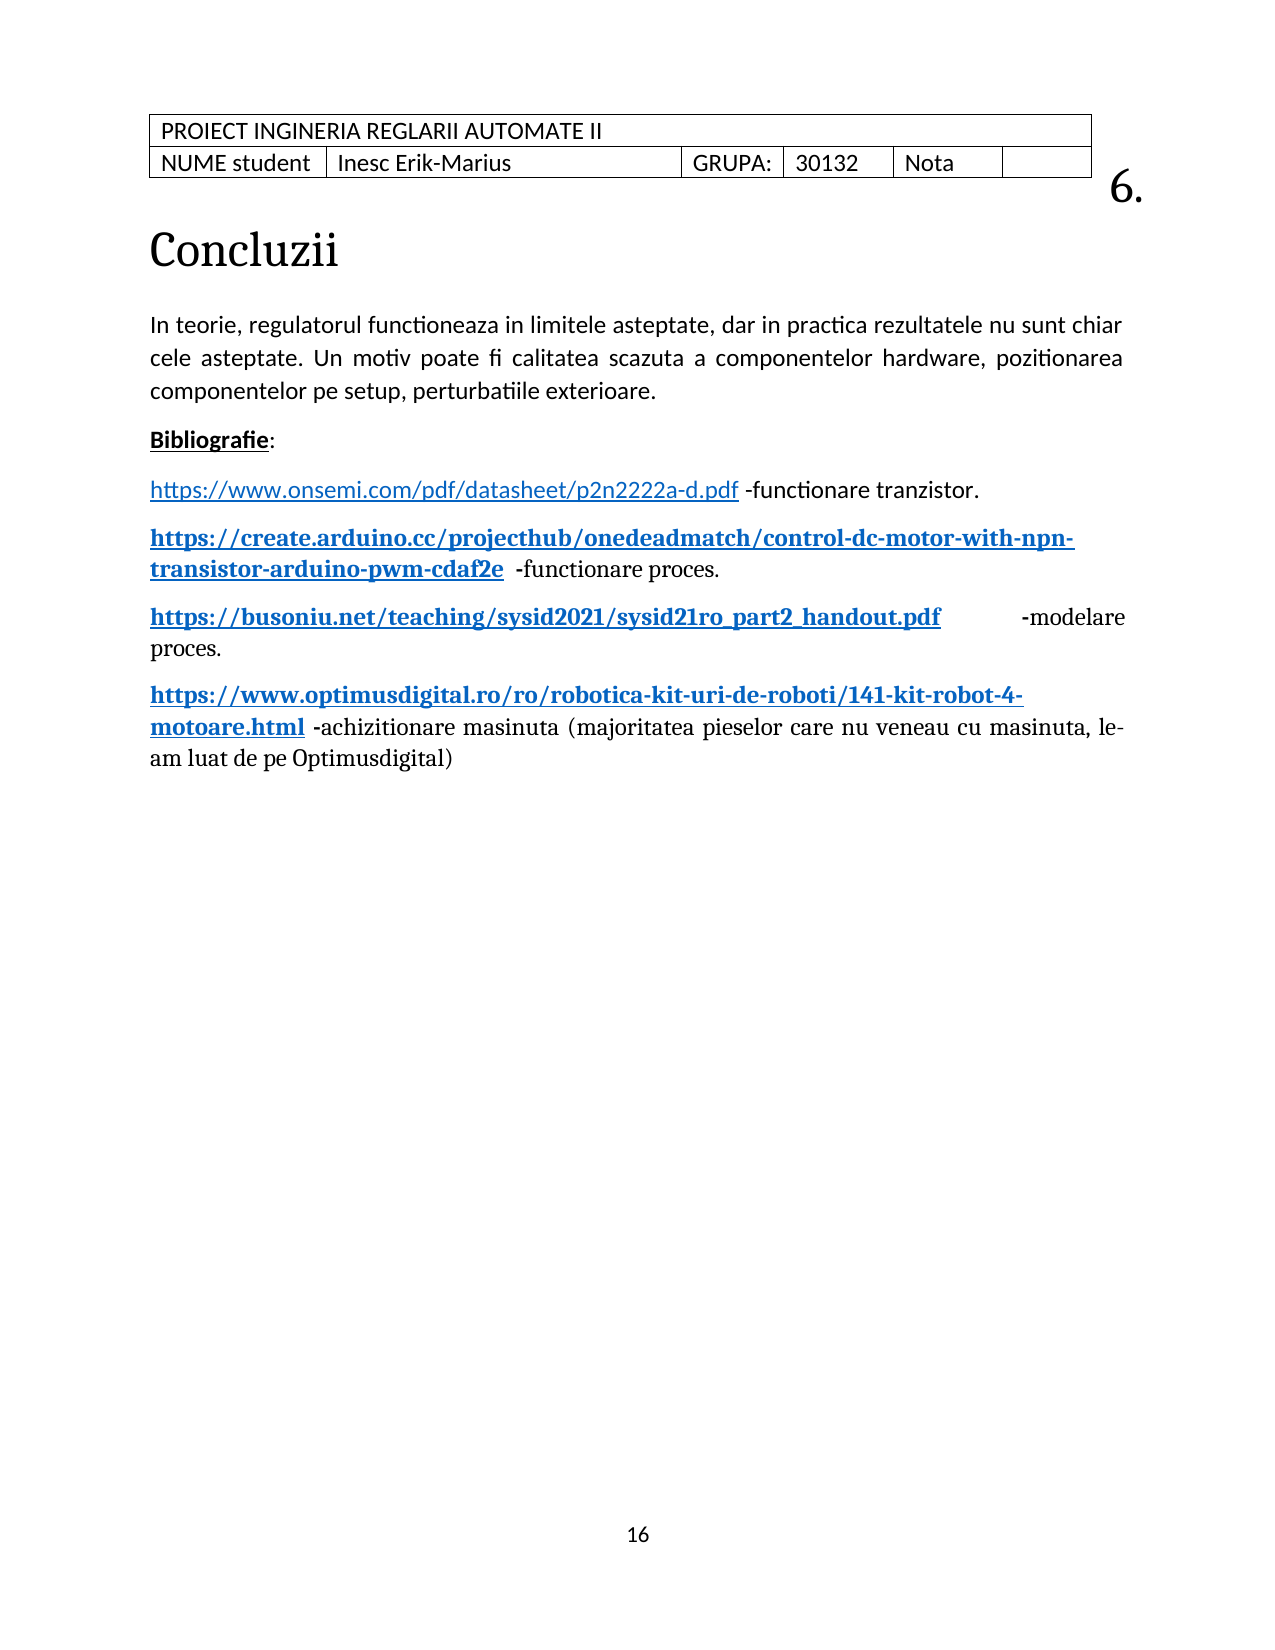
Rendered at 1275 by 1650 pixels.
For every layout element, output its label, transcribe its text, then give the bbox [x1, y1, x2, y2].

subtitle Concluzii [150, 158, 1125, 278]
text Bibliografie: [150, 425, 1125, 455]
text https://busoniu.net/teaching/sysid2021/sysid21ro_part2_handout.pdf -modelare proces. [150, 603, 1125, 662]
text In teorie, regulatorul functioneaza in limitele asteptate, dar in practica rezultatele nu sunt chiar cele asteptate. Un motiv poate fi calitatea scazuta a componentelor hardware, pozitionarea componentelor pe setup, perturbatiile exterioare. [150, 309, 1125, 406]
text https://create.arduino.cc/projecthub/onedeadmatch/control-dc-motor-with-npn-transistor-arduino-pwm-cdaf2e -functionare proces. [150, 524, 1125, 584]
text https://www.optimusdigital.ro/ro/robotica-kit-uri-de-roboti/141-kit-robot-4-motoare.html -achizitionare masinuta (majoritatea pieselor care nu veneau cu masinuta, le-am luat de pe Optimusdigital) [150, 681, 1125, 772]
text https://www.onsemi.com/pdf/datasheet/p2n2222a-d.pdf -functionare tranzistor. [150, 474, 1125, 505]
